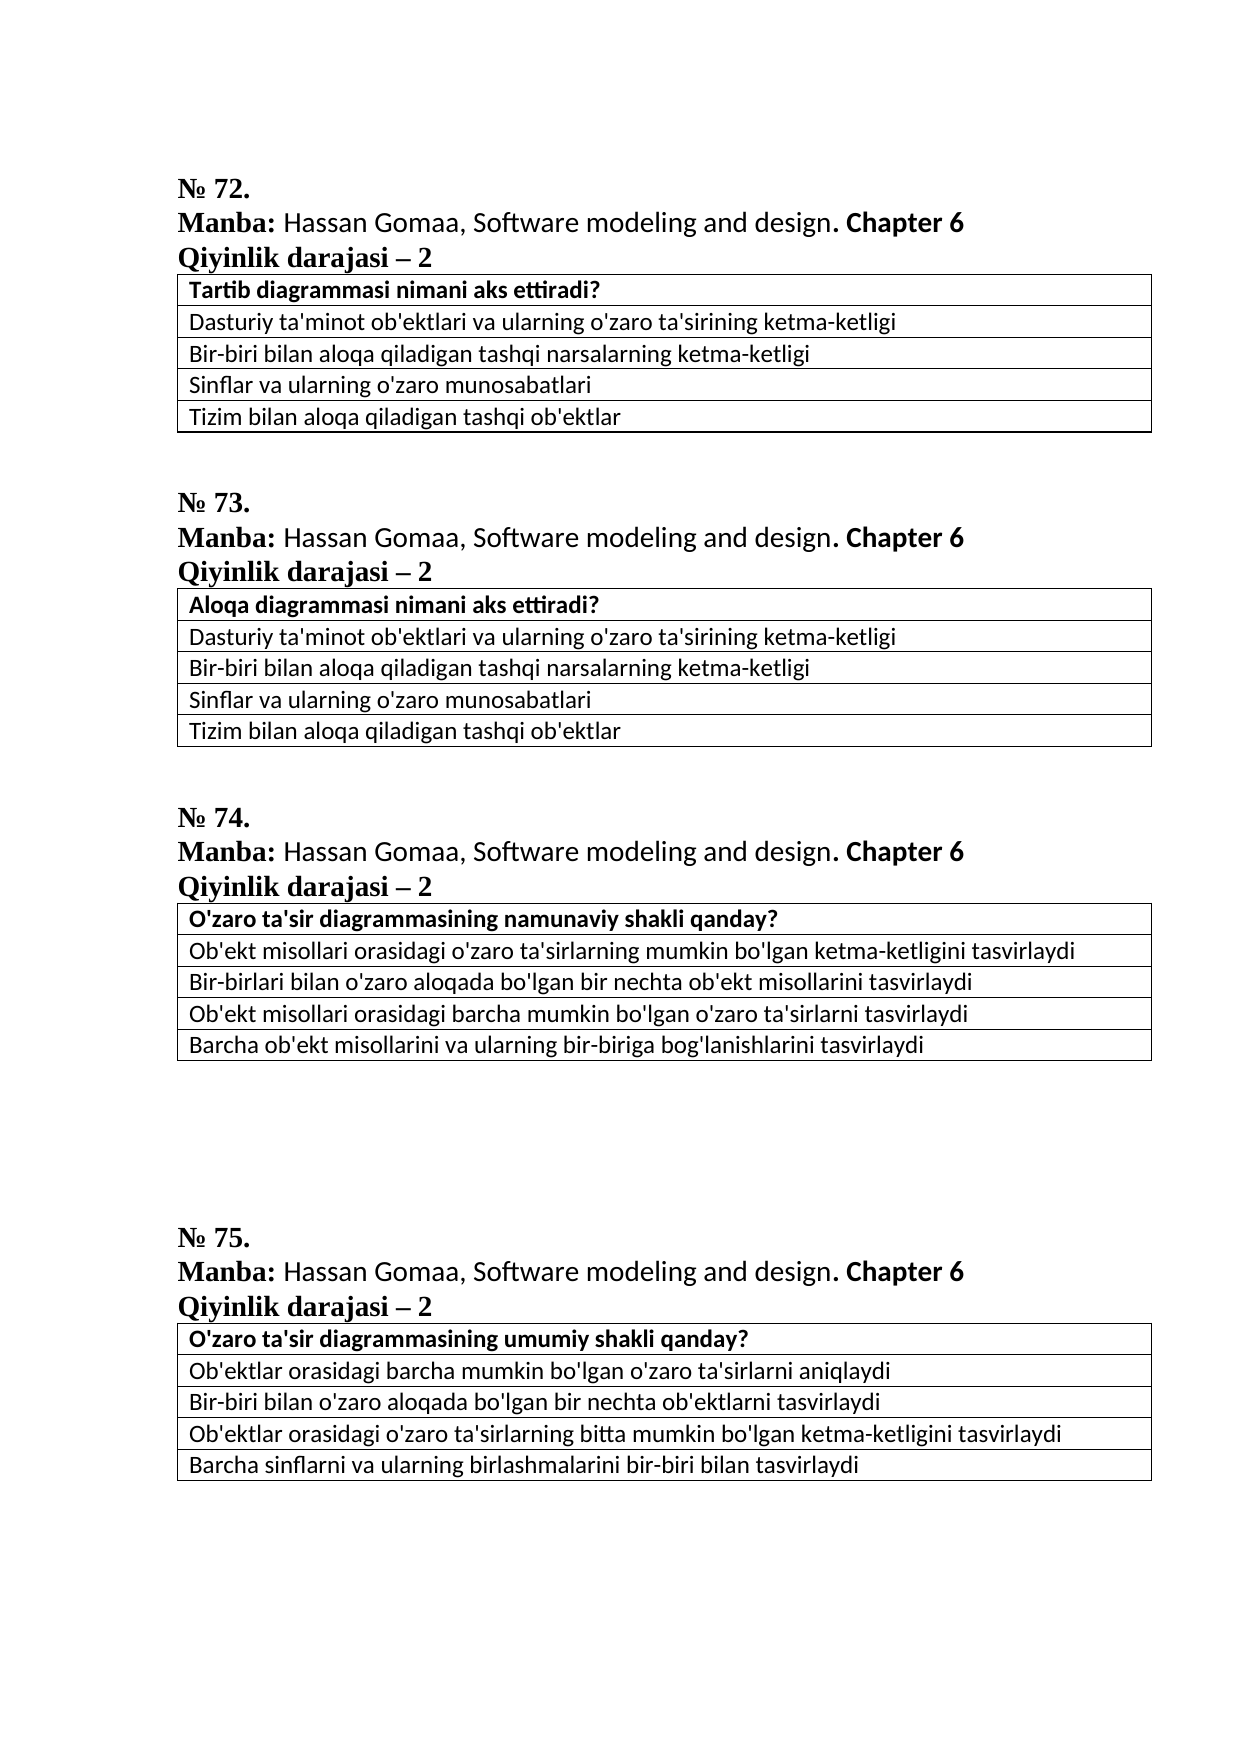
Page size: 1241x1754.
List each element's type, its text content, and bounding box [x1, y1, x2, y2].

table_cell Ob'ektlar orasidagi o'zaro ta'sirlarning bitta mumkin bo'lgan ketma-ketligini tasvirlaydi [178, 1418, 1151, 1449]
table_cell Barcha sinflarni va ularning birlashmalarini bir-biri bilan tasvirlaydi [178, 1450, 1151, 1480]
table_cell Bir-biri bilan o'zaro aloqada bo'lgan bir nechta ob'ektlarni tasvirlaydi [178, 1387, 1151, 1417]
table_cell Bir-birlari bilan o'zaro aloqada bo'lgan bir nechta ob'ekt misollarini tasvirlaydi [178, 967, 1151, 997]
text Manba: Hassan Gomaa, Software modeling and design. Chapter 6 [177, 833, 1152, 869]
text Qiyinlik darajasi – 2 [177, 869, 1152, 902]
table_cell Ob'ektlar orasidagi barcha mumkin bo'lgan o'zaro ta'sirlarni aniqlaydi [178, 1355, 1151, 1386]
table_cell Dasturiy ta'minot ob'ektlari va ularning o'zaro ta'sirining ketma-ketligi [178, 621, 1151, 651]
text Manba: Hassan Gomaa, Software modeling and design. Chapter 6 [177, 204, 1152, 240]
table_cell Dasturiy ta'minot ob'ektlari va ularning o'zaro ta'sirining ketma-ketligi [178, 306, 1151, 337]
table_cell Ob'ekt misollari orasidagi o'zaro ta'sirlarning mumkin bo'lgan ketma-ketligini tasvirlaydi [178, 935, 1151, 966]
table_cell Barcha ob'ekt misollarini va ularning bir-biriga bog'lanishlarini tasvirlaydi [178, 1030, 1151, 1060]
table_header Aloqa diagrammasi nimani aks ettiradi? [178, 589, 1151, 619]
text Qiyinlik darajasi – 2 [177, 240, 1152, 274]
table_cell Bir-biri bilan aloqa qiladigan tashqi narsalarning ketma-ketligi [178, 338, 1151, 368]
text Qiyinlik darajasi – 2 [177, 1289, 1152, 1322]
table_cell Sinflar va ularning o'zaro munosabatlari [178, 369, 1151, 400]
table_cell Bir-biri bilan aloqa qiladigan tashqi narsalarning ketma-ketligi [178, 652, 1151, 683]
text Manba: Hassan Gomaa, Software modeling and design. Chapter 6 [177, 519, 1152, 554]
text Manba: Hassan Gomaa, Software modeling and design. Chapter 6 [177, 1253, 1152, 1289]
table_header O'zaro ta'sir diagrammasining namunaviy shakli qanday? [178, 904, 1151, 934]
table_cell Sinflar va ularning o'zaro munosabatlari [178, 684, 1151, 714]
table_header O'zaro ta'sir diagrammasining umumiy shakli qanday? [178, 1324, 1151, 1354]
table_cell Ob'ekt misollari orasidagi barcha mumkin bo'lgan o'zaro ta'sirlarni tasvirlaydi [178, 998, 1151, 1029]
table_cell Tizim bilan aloqa qiladigan tashqi ob'ektlar [178, 401, 1151, 431]
table_header Tartib diagrammasi nimani aks ettiradi? [178, 275, 1151, 305]
text Qiyinlik darajasi – 2 [177, 554, 1152, 588]
table_cell Tizim bilan aloqa qiladigan tashqi ob'ektlar [178, 715, 1151, 746]
